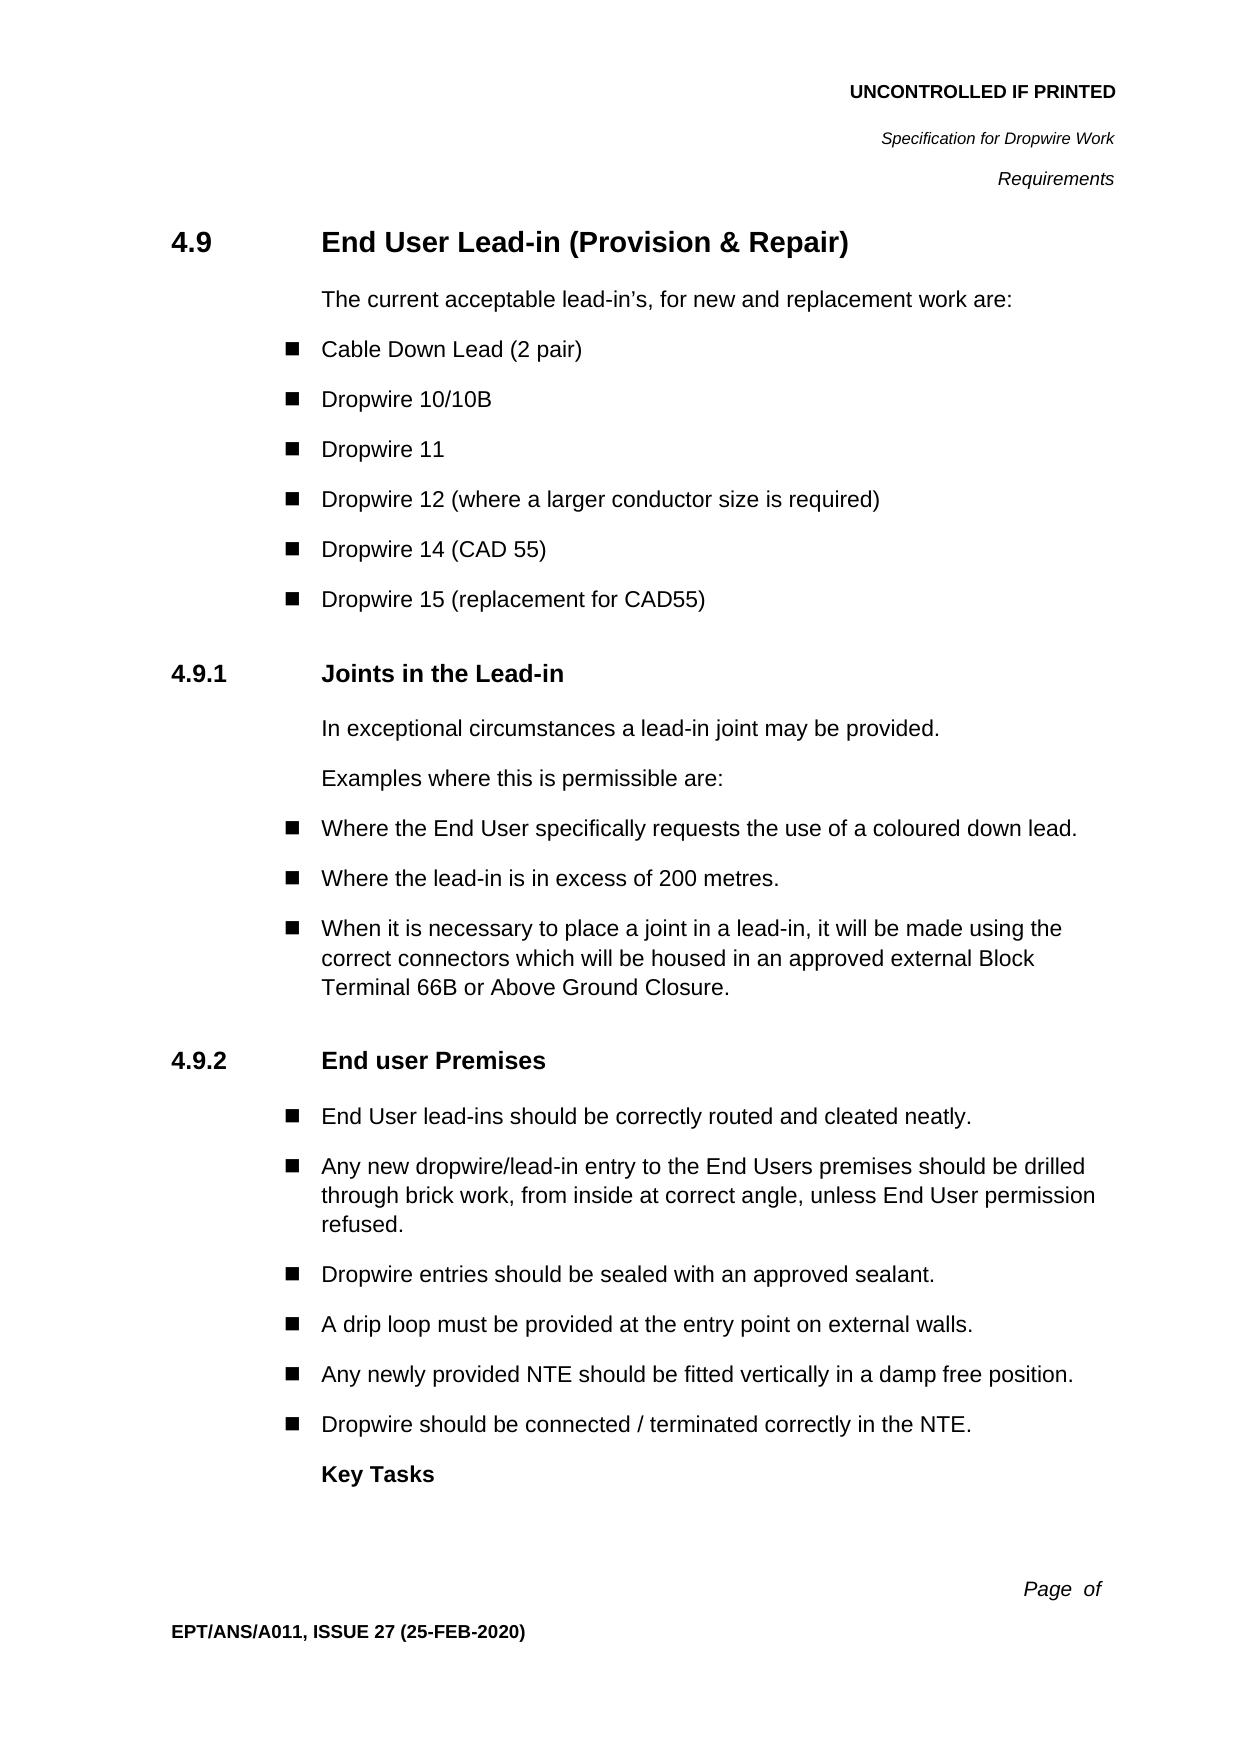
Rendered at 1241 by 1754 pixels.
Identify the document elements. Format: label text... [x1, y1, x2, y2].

text In exceptional circumstances a lead-in joint may be provided. [321, 712, 1114, 742]
text Key Tasks [321, 1458, 1114, 1487]
list Any new dropwire/lead-in entry to the End Users premises should be drilled through brick work, from inside at correct angle, unless End User permission refused. [284, 1150, 1114, 1237]
text The current acceptable lead-in’s, for new and replacement work are: [321, 283, 1114, 312]
list Dropwire should be connected / terminated correctly in the NTE. [284, 1408, 1114, 1437]
list Dropwire 12 (where a larger conductor size is required) [284, 483, 1114, 512]
list Where the End User specifically requests the use of a coloured down lead. [284, 812, 1114, 842]
list Dropwire 11 [284, 433, 1114, 462]
list Where the lead-in is in excess of 200 metres. [284, 862, 1114, 892]
list Dropwire 14 (CAD 55) [284, 533, 1114, 562]
text Examples where this is permissible are: [321, 762, 1114, 792]
subtitle End user Premises [171, 1021, 1114, 1075]
list Any newly provided NTE should be fitted vertically in a damp free position. [284, 1358, 1114, 1387]
list End User lead-ins should be correctly routed and cleated neatly. [284, 1100, 1114, 1129]
list Dropwire 10/10B [284, 383, 1114, 412]
subtitle End User Lead-in (Provision & Repair) [171, 204, 1114, 258]
list A drip loop must be provided at the entry point on external walls. [284, 1308, 1114, 1337]
list Dropwire 15 (replacement for CAD55) [284, 583, 1114, 612]
subtitle Joints in the Lead-in [171, 633, 1114, 687]
list Cable Down Lead (2 pair) [284, 333, 1114, 362]
list Dropwire entries should be sealed with an approved sealant. [284, 1258, 1114, 1287]
list When it is necessary to place a joint in a lead-in, it will be made using the correct connectors which will be housed in an approved external Block Terminal 66B or Above Ground Closure. [284, 912, 1114, 1000]
